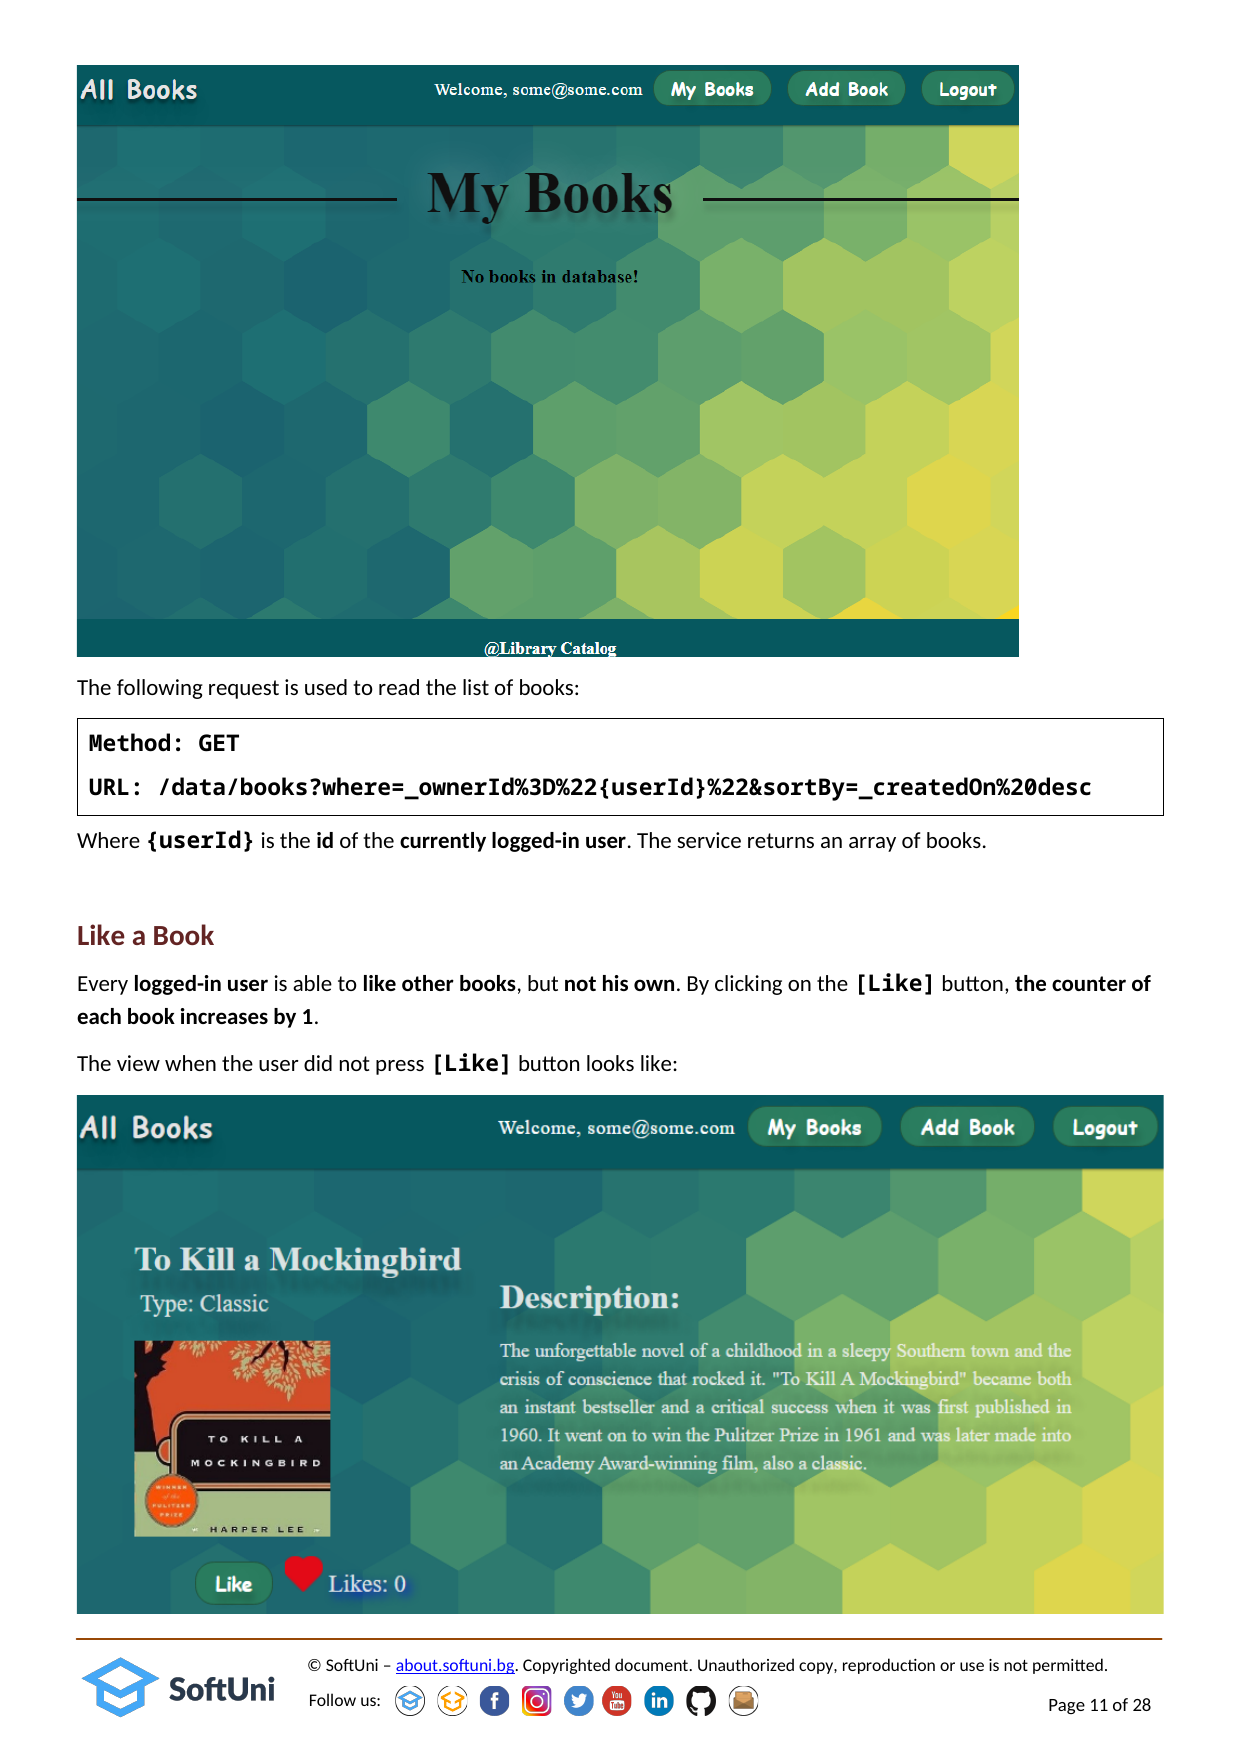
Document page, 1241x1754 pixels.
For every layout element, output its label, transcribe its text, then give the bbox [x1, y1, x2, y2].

picture [75, 1651, 281, 1723]
text Every logged-in user is able to like other books, but not his own. By clicking on the [Like] button, the counter of each book increases by 1. [77, 967, 1163, 1030]
picture [667, 1686, 674, 1694]
picture [665, 1707, 674, 1716]
table_header Method: GET URL: /data/books?where=_ownerId%3D%22{userId}%22&sortBy=_createdOn%20desc [78, 719, 1163, 815]
picture [602, 1686, 632, 1716]
text Where {userId} is the id of the currently logged-in user. The service returns an array of books. [77, 824, 1163, 855]
text The view when the user did not press [Like] button looks like: [77, 1047, 1163, 1078]
picture [644, 1707, 653, 1716]
picture [522, 1686, 552, 1716]
picture [658, 1698, 667, 1707]
picture [437, 1686, 468, 1716]
text The following request is used to read the list of books: [77, 673, 1163, 701]
picture [728, 1686, 759, 1716]
picture [686, 1686, 716, 1716]
picture [564, 1686, 594, 1716]
picture [479, 1686, 510, 1716]
picture [76, 1095, 1164, 1614]
picture [76, 65, 1019, 657]
subtitle Like a Book [77, 917, 1163, 953]
picture [395, 1686, 425, 1716]
picture [644, 1686, 651, 1694]
